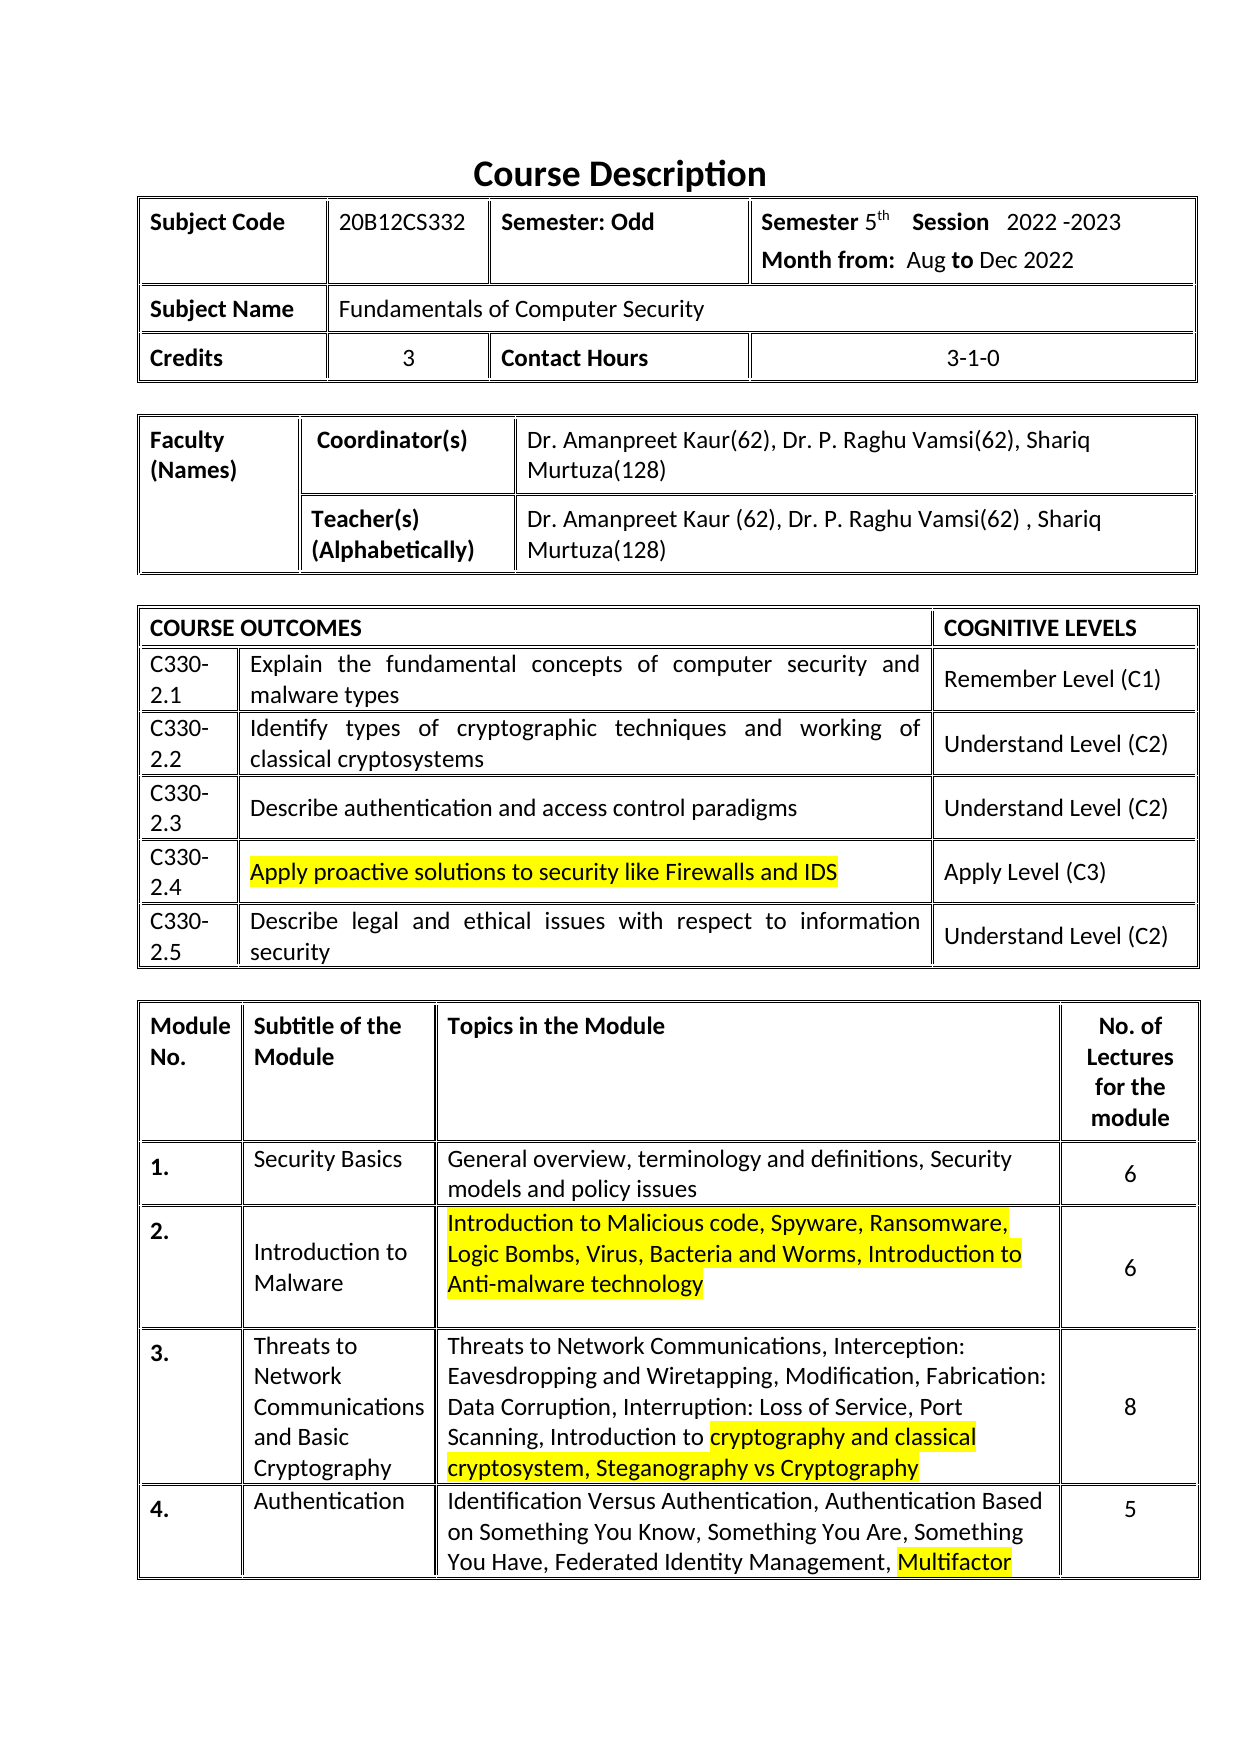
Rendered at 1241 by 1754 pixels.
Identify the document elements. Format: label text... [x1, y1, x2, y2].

table_cell C330-2.1 [139, 645, 239, 709]
subtitle Course Description [150, 150, 1090, 196]
table_cell Remember Level (C1) [933, 645, 1198, 709]
table_header Coordinator(s) [300, 415, 516, 493]
table_cell C330-2.2 [140, 710, 237, 774]
table_header 20B12CS332 [327, 197, 490, 282]
table_cell Describe legal and ethical issues with respect to information security [239, 902, 933, 966]
table_cell 2. [139, 1204, 242, 1327]
table_cell Threats to Network Communications, Interception: Eavesdropping and Wiretapping, Modification, Fabrication: Data Corruption, Interruption: Loss of Service, Port Scanning, Introduction to cryptography and classical cryptosystem, Steganography vs Cryptography [438, 1330, 1059, 1482]
table_cell 8 [1062, 1327, 1198, 1482]
table_cell Introduction to Malware [244, 1207, 434, 1327]
table_header COGNITIVE LEVELS [933, 609, 1197, 645]
table_cell Apply proactive solutions to security like Firewalls and IDS [240, 841, 931, 902]
table_cell Introduction to Malicious code, Spyware, Ransomware, Logic Bombs, Virus, Bacteria and Worms, Introduction to Anti-malware technology [438, 1207, 1059, 1327]
table_cell Fundamentals of Computer Security [329, 283, 1195, 331]
table_cell 3 [327, 332, 490, 380]
table_cell Subject Name [140, 283, 326, 331]
table_cell 3. [140, 1327, 241, 1482]
table_cell Teacher(s) (Alphabetically) [300, 493, 516, 572]
table_cell Authentication [242, 1486, 436, 1577]
table_cell Understand Level (C2) [933, 902, 1198, 966]
table_cell 6 [1061, 1204, 1200, 1327]
table_header Dr. Amanpreet Kaur(62), Dr. P. Raghu Vamsi(62), Shariq Murtuza(128) [516, 417, 1195, 493]
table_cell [436, 1483, 1061, 1577]
table_header Subject Code [140, 199, 327, 282]
table_cell C330-2.3 [140, 774, 237, 838]
table_cell General overview, terminology and definitions, Security models and policy issues [438, 1143, 1059, 1204]
table_header Module No. [140, 1003, 242, 1140]
table_cell Understand Level (C2) [934, 710, 1197, 774]
table_cell C330-2.4 [139, 838, 239, 902]
table_cell 4. [140, 1483, 242, 1577]
table_header Semester 5th Session 2022 -2023 Month from: Aug to Dec 2022 [750, 199, 1195, 282]
table_cell Understand Level (C2) [934, 774, 1197, 838]
table_header No. of Lectures for the module [1061, 1003, 1198, 1140]
table_header Semester: Odd [490, 197, 750, 282]
table_cell Dr. Amanpreet Kaur (62), Dr. P. Raghu Vamsi(62) , Shariq Murtuza(128) [516, 493, 1195, 572]
table_cell 6 [1061, 1140, 1200, 1204]
table_header COURSE OUTCOMES [139, 606, 933, 645]
table_cell 5 [1061, 1483, 1198, 1577]
table_cell Security Basics [244, 1143, 434, 1204]
table_cell Describe authentication and access control paradigms [240, 777, 931, 838]
table_header Subtitle of the Module [242, 1003, 436, 1140]
table_cell Threats to Network Communications and Basic Cryptography [244, 1330, 434, 1482]
table_cell C330-2.5 [139, 902, 239, 966]
table_cell Explain the fundamental concepts of computer security and malware types [240, 649, 931, 709]
table_header Topics in the Module [436, 1001, 1061, 1140]
table_cell Credits [139, 331, 327, 380]
table_cell Identify types of cryptographic techniques and working of classical cryptosystems [240, 713, 931, 774]
table_cell Contact Hours [490, 332, 750, 380]
table_cell 3-1-0 [750, 331, 1196, 380]
table_cell 1. [139, 1140, 242, 1204]
table_cell Apply Level (C3) [933, 838, 1198, 902]
table_header Faculty (Names) [140, 415, 300, 572]
